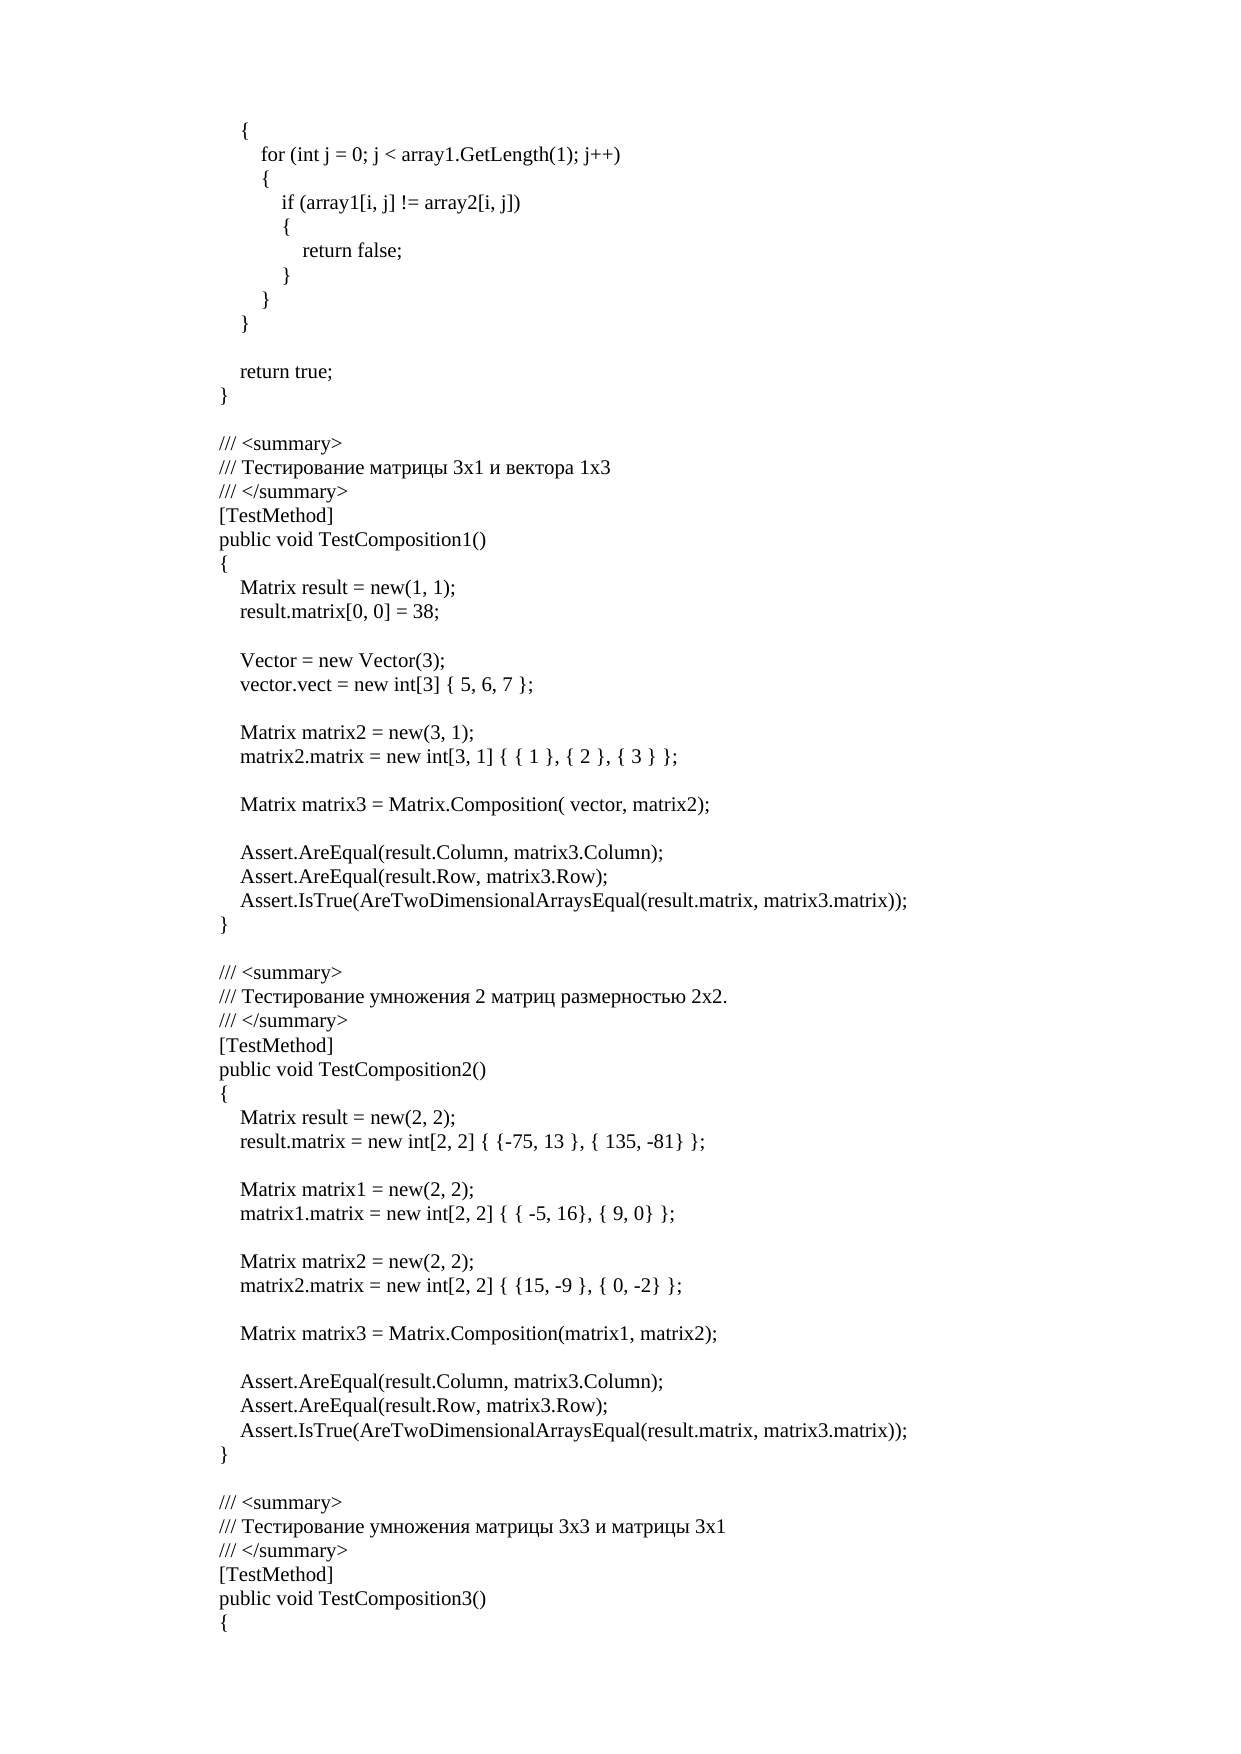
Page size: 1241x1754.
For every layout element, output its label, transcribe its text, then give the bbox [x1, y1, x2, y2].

text Assert.IsTrue(AreTwoDimensionalArraysEqual(result.matrix, matrix3.matrix)); [177, 888, 1152, 912]
text /// <summary> [177, 431, 1152, 455]
text public void TestComposition3() [177, 1586, 1152, 1610]
text public void TestComposition2() [177, 1057, 1152, 1081]
text return true; [177, 359, 1152, 383]
text Matrix matrix2 = new(3, 1); [177, 720, 1152, 744]
text { [177, 214, 1152, 238]
text Matrix matrix2 = new(2, 2); [177, 1249, 1152, 1273]
text Assert.AreEqual(result.Row, matrix3.Row); [177, 864, 1152, 888]
text /// <summary> [177, 960, 1152, 984]
text result.matrix[0, 0] = 38; [177, 599, 1152, 623]
text /// <summary> [177, 1490, 1152, 1514]
text } [177, 1442, 1152, 1466]
text /// Тестирование умножения 2 матриц размерностью 2x2. [177, 984, 1152, 1008]
text [TestMethod] [177, 1562, 1152, 1586]
text Assert.AreEqual(result.Column, matrix3.Column); [177, 840, 1152, 864]
text } [177, 912, 1152, 936]
text Assert.IsTrue(AreTwoDimensionalArraysEqual(result.matrix, matrix3.matrix)); [177, 1417, 1152, 1442]
text matrix2.matrix = new int[3, 1] { { 1 }, { 2 }, { 3 } }; [177, 744, 1152, 768]
text } [177, 383, 1152, 407]
text /// </summary> [177, 1008, 1152, 1032]
text /// Тестирование матрицы 3x1 и вектора 1x3 [177, 455, 1152, 479]
text vector.vect = new int[3] { 5, 6, 7 }; [177, 672, 1152, 696]
text Matrix matrix3 = Matrix.Composition( vector, matrix2); [177, 792, 1152, 816]
text matrix2.matrix = new int[2, 2] { {15, -9 }, { 0, -2} }; [177, 1273, 1152, 1297]
text { [177, 1081, 1152, 1105]
text [TestMethod] [177, 1032, 1152, 1057]
text Vector = new Vector(3); [177, 647, 1152, 672]
text public void TestComposition1() [177, 527, 1152, 551]
text Assert.AreEqual(result.Column, matrix3.Column); [177, 1369, 1152, 1393]
text { [177, 166, 1152, 190]
text } [177, 287, 1152, 311]
text /// Тестирование умножения матрицы 3x3 и матрицы 3x1 [177, 1514, 1152, 1538]
text if (array1[i, j] != array2[i, j]) [177, 190, 1152, 214]
text matrix1.matrix = new int[2, 2] { { -5, 16}, { 9, 0} }; [177, 1201, 1152, 1225]
text result.matrix = new int[2, 2] { {-75, 13 }, { 135, -81} }; [177, 1129, 1152, 1153]
text Matrix result = new(1, 1); [177, 575, 1152, 599]
text { [177, 1610, 1152, 1634]
text } [177, 262, 1152, 287]
text /// </summary> [177, 1538, 1152, 1562]
text return false; [177, 238, 1152, 262]
text Assert.AreEqual(result.Row, matrix3.Row); [177, 1393, 1152, 1417]
text /// </summary> [177, 479, 1152, 503]
text for (int j = 0; j < array1.GetLength(1); j++) [177, 142, 1152, 166]
text Matrix matrix3 = Matrix.Composition(matrix1, matrix2); [177, 1321, 1152, 1345]
text { [177, 118, 1152, 142]
text Matrix matrix1 = new(2, 2); [177, 1177, 1152, 1201]
text { [177, 551, 1152, 575]
text Matrix result = new(2, 2); [177, 1105, 1152, 1129]
text [TestMethod] [177, 503, 1152, 527]
text } [177, 311, 1152, 335]
